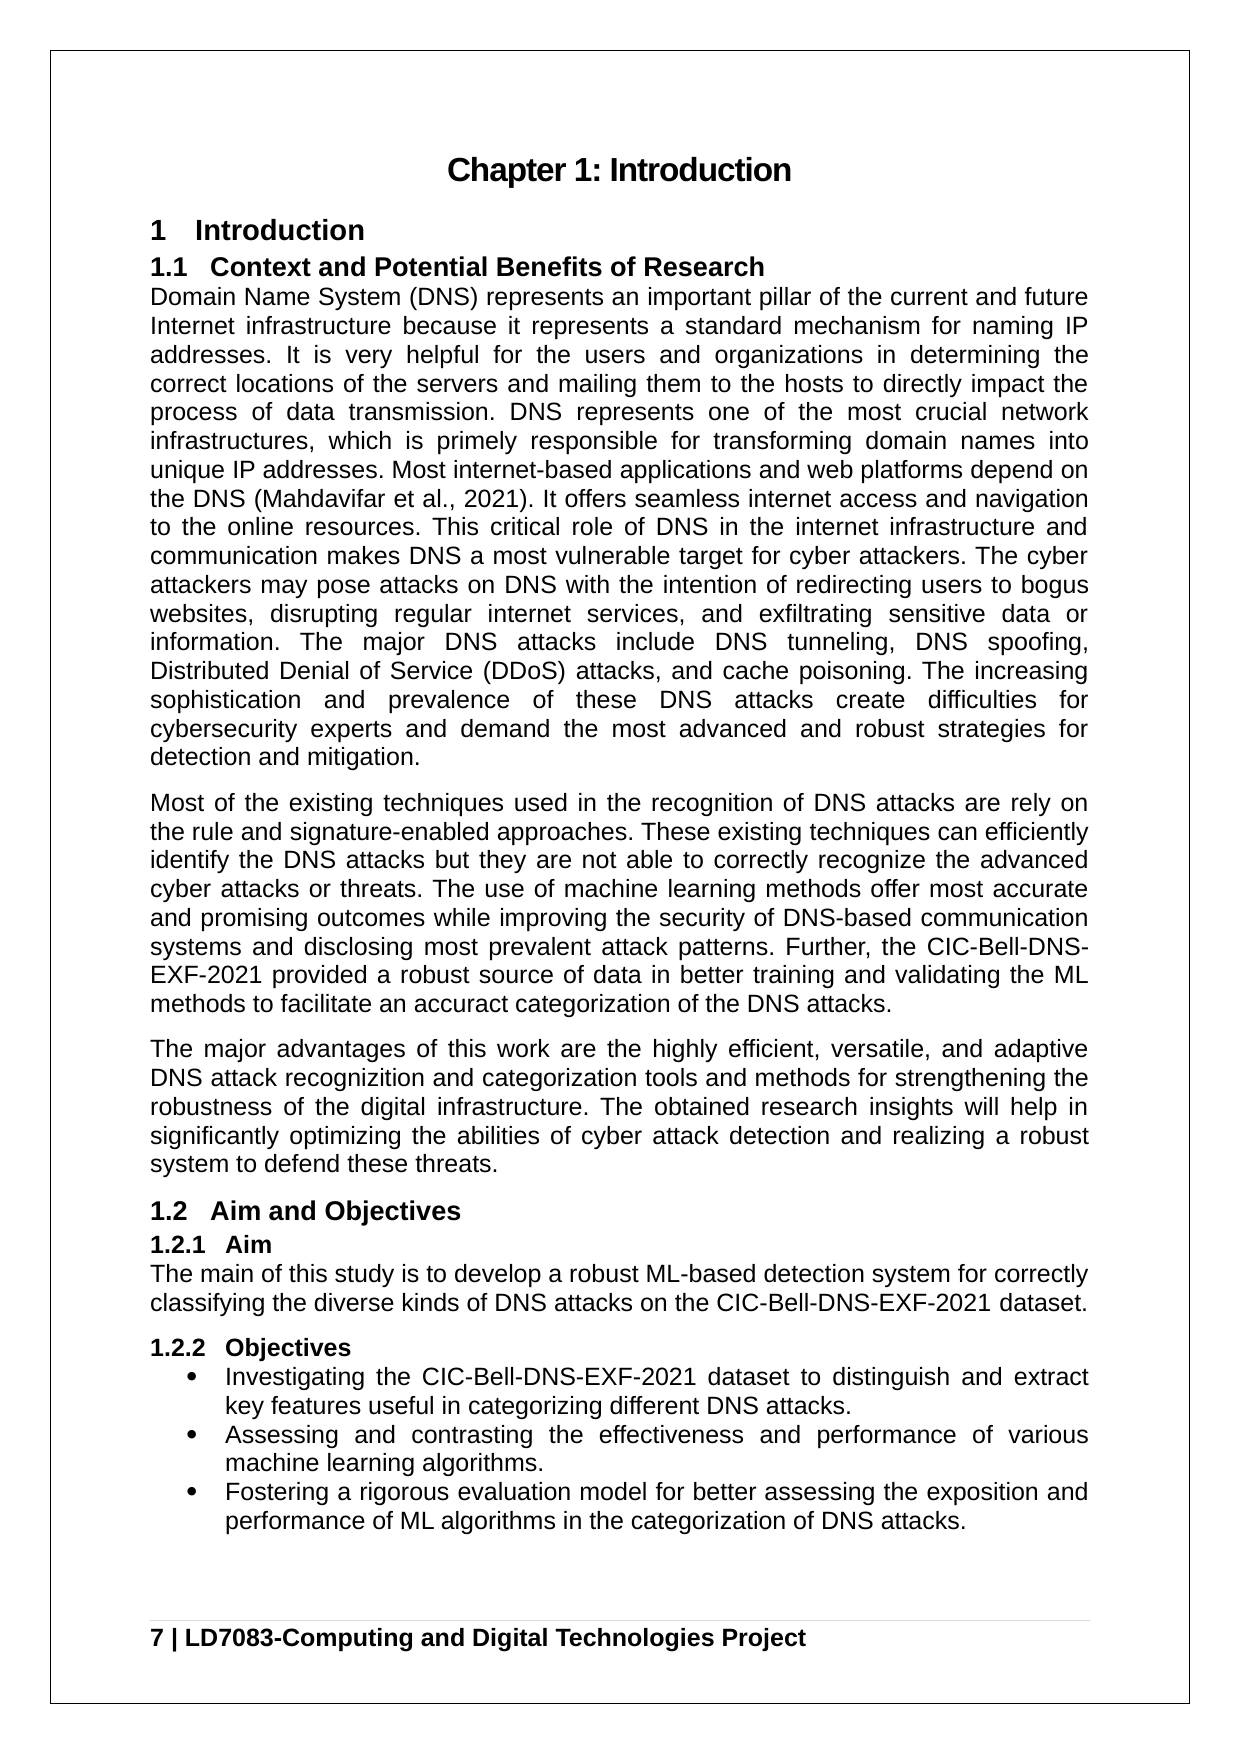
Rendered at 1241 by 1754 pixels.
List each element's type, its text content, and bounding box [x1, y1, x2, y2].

list Investigating the CIC-Bell-DNS-EXF-2021 dataset to distinguish and extract key features useful in categorizing different DNS attacks. [187, 1362, 1090, 1419]
list Assessing and contrasting the effectiveness and performance of various machine learning algorithms. [187, 1419, 1090, 1477]
title Chapter 1: Introduction [150, 150, 1090, 188]
subtitle Objectives [150, 1333, 1090, 1362]
subtitle Aim [150, 1230, 1090, 1259]
subtitle Introduction [150, 213, 1090, 247]
text Domain Name System (DNS) represents an important pillar of the current and future Internet infrastructure because it represents a standard mechanism for naming IP addresses. It is very helpful for the users and organizations in determining the correct locations of the servers and mailing them to the hosts to directly impact the process of data transmission. DNS represents one of the most crucial network infrastructures, which is primely responsible for transforming domain names into unique IP addresses. Most internet-based applications and web platforms depend on the DNS (Mahdavifar et al., 2021). It offers seamless internet access and navigation to the online resources. This critical role of DNS in the internet infrastructure and communication makes DNS a most vulnerable target for cyber attackers. The cyber attackers may pose attacks on DNS with the intention of redirecting users to bogus websites, disrupting regular internet services, and exfiltrating sensitive data or information. The major DNS attacks include DNS tunneling, DNS spoofing, Distributed Denial of Service (DDoS) attacks, and cache poisoning. The increasing sophistication and prevalence of these DNS attacks create difficulties for cybersecurity experts and demand the most advanced and robust strategies for detection and mitigation. [150, 282, 1090, 771]
list Fostering a rigorous evaluation model for better assessing the exposition and performance of ML algorithms in the categorization of DNS attacks. [187, 1477, 1090, 1535]
text The major advantages of this work are the highly efficient, versatile, and adaptive DNS attack recognizition and categorization tools and methods for strengthening the robustness of the digital infrastructure. The obtained research insights will help in significantly optimizing the abilities of cyber attack detection and realizing a robust system to defend these threats. [150, 1034, 1090, 1178]
subtitle Context and Potential Benefits of Research [150, 251, 1090, 282]
text Most of the existing techniques used in the recognition of DNS attacks are rely on the rule and signature-enabled approaches. These existing techniques can efficiently identify the DNS attacks but they are not able to correctly recognize the advanced cyber attacks or threats. The use of machine learning methods offer most accurate and promising outcomes while improving the security of DNS-based communication systems and disclosing most prevalent attack patterns. Further, the CIC-Bell-DNS-EXF-2021 provided a robust source of data in better training and validating the ML methods to facilitate an accuract categorization of the DNS attacks. [150, 788, 1090, 1018]
text The main of this study is to develop a robust ML-based detection system for correctly classifying the diverse kinds of DNS attacks on the CIC-Bell-DNS-EXF-2021 dataset. [150, 1259, 1090, 1317]
subtitle Aim and Objectives [150, 1195, 1090, 1226]
